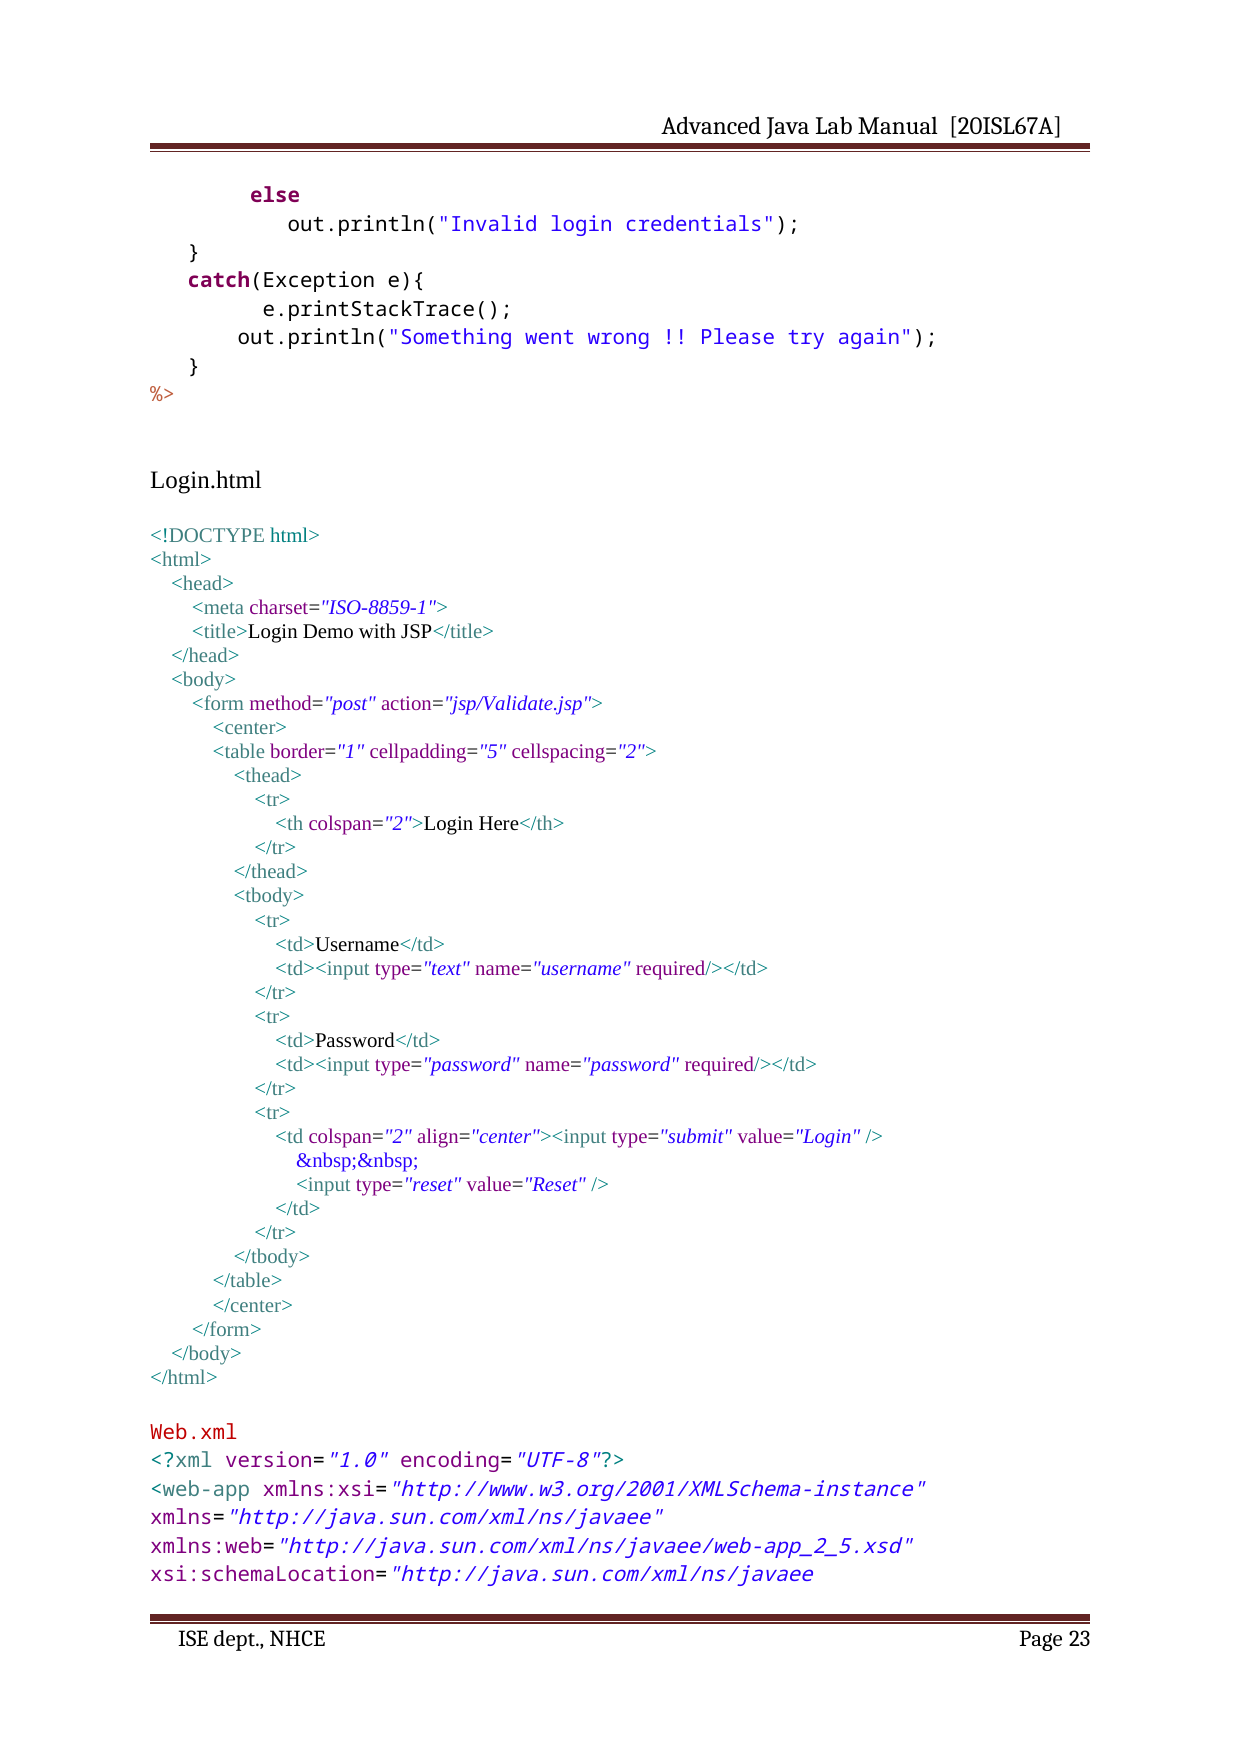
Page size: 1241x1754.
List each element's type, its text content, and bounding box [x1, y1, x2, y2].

text <title>Login Demo with JSP</title> [150, 619, 1090, 643]
text <td><input type="password" name="password" required/></td> [150, 1052, 1090, 1076]
text } [150, 237, 1090, 266]
text <thead> [150, 763, 1090, 787]
text <head> [150, 571, 1090, 595]
text </body> [150, 1341, 1090, 1365]
text out.println("Something went wrong !! Please try again"); [150, 322, 1090, 351]
text else [150, 180, 1090, 209]
text </tr> [150, 835, 1090, 859]
text </tbody> [150, 1244, 1090, 1268]
text catch(Exception e){ [150, 266, 1090, 294]
text <!DOCTYPE html> [150, 522, 1090, 547]
text e.printStackTrace(); [150, 294, 1090, 322]
text <tr> [150, 907, 1090, 932]
text </html> [150, 1365, 1090, 1389]
text <td>Username</td> [150, 932, 1090, 956]
text <tbody> [150, 883, 1090, 907]
text </table> [150, 1268, 1090, 1292]
text &nbsp;&nbsp; [150, 1148, 1090, 1172]
text <td>Password</td> [150, 1028, 1090, 1052]
text </center> [150, 1292, 1090, 1317]
text <tr> [150, 1100, 1090, 1124]
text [150, 1474, 1090, 1588]
text <tr> [150, 1004, 1090, 1028]
text out.println("Invalid login credentials"); [150, 209, 1090, 237]
text <?xml version="1.0" encoding="UTF-8"?> [150, 1446, 1090, 1474]
text <form method="post" action="jsp/Validate.jsp"> [150, 691, 1090, 715]
text </tr> [150, 980, 1090, 1004]
text <td colspan="2" align="center"><input type="submit" value="Login" /> [150, 1124, 1090, 1148]
text </thead> [150, 859, 1090, 883]
text </tr> [150, 1220, 1090, 1244]
text <body> [150, 667, 1090, 691]
text <th colspan="2">Login Here</th> [150, 811, 1090, 835]
text </td> [150, 1196, 1090, 1220]
text } [150, 351, 1090, 379]
text Login.html [150, 465, 1090, 494]
text <table border="1" cellpadding="5" cellspacing="2"> [150, 739, 1090, 763]
text %> [150, 379, 1090, 408]
text </tr> [150, 1076, 1090, 1100]
text <td><input type="text" name="username" required/></td> [150, 956, 1090, 980]
text <meta charset="ISO-8859-1"> [150, 595, 1090, 619]
text </form> [150, 1317, 1090, 1341]
text <input type="reset" value="Reset" /> [150, 1172, 1090, 1196]
text <center> [150, 715, 1090, 739]
text <html> [150, 547, 1090, 571]
text </head> [150, 643, 1090, 667]
text <tr> [150, 787, 1090, 811]
text Web.xml [150, 1417, 1090, 1446]
